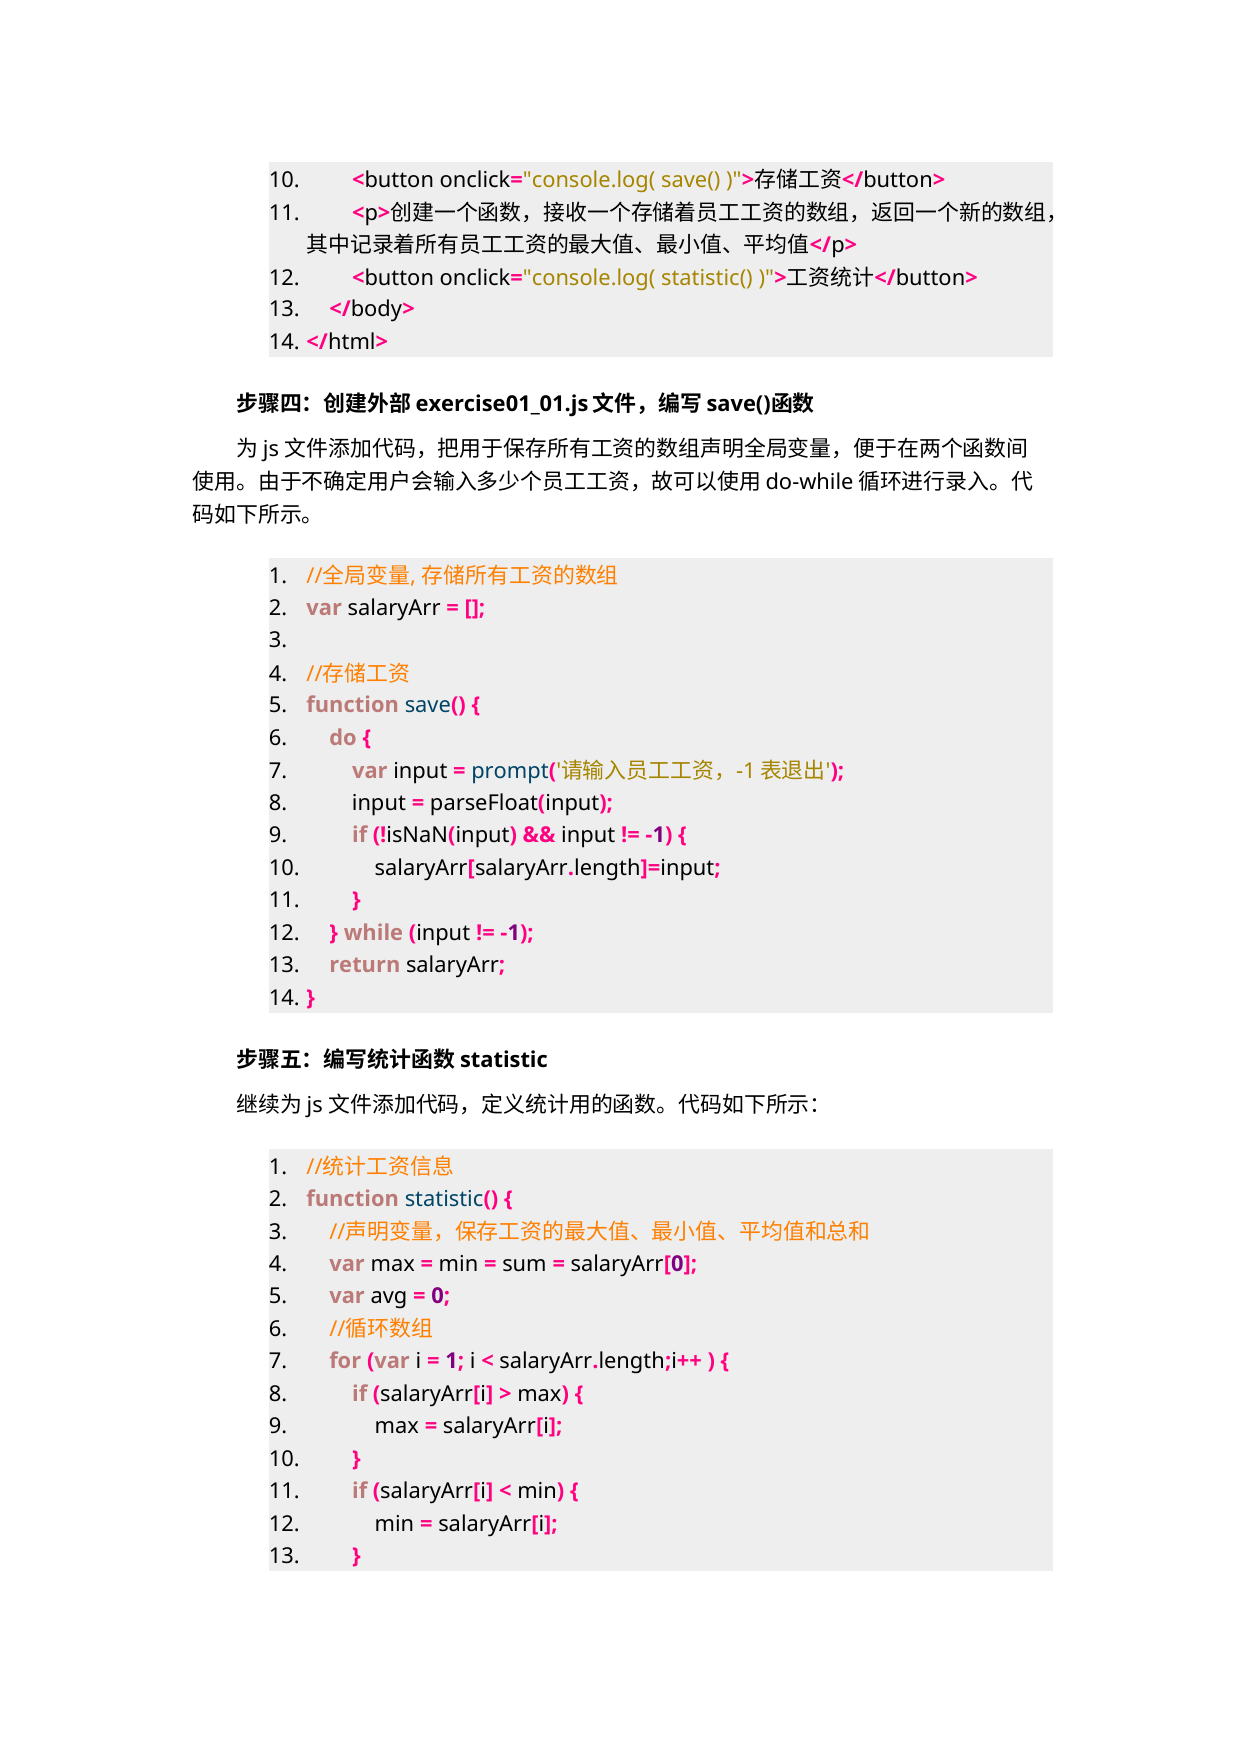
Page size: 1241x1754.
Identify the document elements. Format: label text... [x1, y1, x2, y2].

list } [269, 883, 1053, 915]
list var max = min = sum = salaryArr[0]; [269, 1246, 1053, 1279]
list for (var i = 1; i < salaryArr.length;i++ ) { [269, 1344, 1053, 1376]
list return salaryArr; [269, 948, 1053, 980]
list input = parseFloat(input); [269, 785, 1053, 818]
list //存储工资 [269, 655, 1053, 688]
text 为 js 文件添加代码，把用于保存所有工资的数组声明全局变量，便于在两个函数间使用。由于不确定用户会输入多少个员工工资，故可以使用do-while循环进行录入。代码如下所示。 [192, 431, 1048, 529]
text 步骤五：编写统计函数 statistic [192, 1042, 1048, 1074]
list var input = prompt('请输入员工工资，-1表退出'); [269, 753, 1053, 785]
list //循环数组 [269, 1311, 1053, 1344]
list </html> [269, 324, 1053, 357]
list } [269, 1539, 1053, 1571]
list <button onclick="console.log( save() )">存储工资</button> [269, 162, 1053, 194]
list <button onclick="console.log( statistic() )">工资统计</button> [269, 259, 1053, 292]
list //统计工资信息 [269, 1149, 1053, 1181]
list } [269, 980, 1053, 1013]
list <p>创建一个函数，接收一个存储着员工工资的数组，返回一个新的数组，其中记录着所有员工工资的最大值、最小值、平均值</p> [269, 194, 1053, 259]
list salaryArr[salaryArr.length]=input; [269, 850, 1053, 883]
list max = salaryArr[i]; [269, 1409, 1053, 1441]
list </body> [269, 292, 1053, 324]
list var avg = 0; [269, 1279, 1053, 1311]
list if (salaryArr[i] > max) { [269, 1376, 1053, 1409]
list //声明变量，保存工资的最大值、最小值、平均值和总和 [269, 1214, 1053, 1246]
list //全局变量, 存储所有工资的数组 [269, 558, 1053, 590]
list if (!isNaN(input) && input != -1) { [269, 818, 1053, 850]
list function statistic() { [269, 1181, 1053, 1214]
list do { [269, 720, 1053, 753]
list } [269, 1441, 1053, 1474]
list min = salaryArr[i]; [269, 1506, 1053, 1539]
list function save() { [269, 688, 1053, 720]
text 步骤四：创建外部exercise01_01.js文件，编写save()函数 [192, 386, 1048, 419]
list if (salaryArr[i] < min) { [269, 1474, 1053, 1506]
text 继续为 js 文件添加代码，定义统计用的函数。代码如下所示： [192, 1087, 1048, 1119]
list } while (input != -1); [269, 915, 1053, 948]
list var salaryArr = []; [269, 590, 1053, 623]
